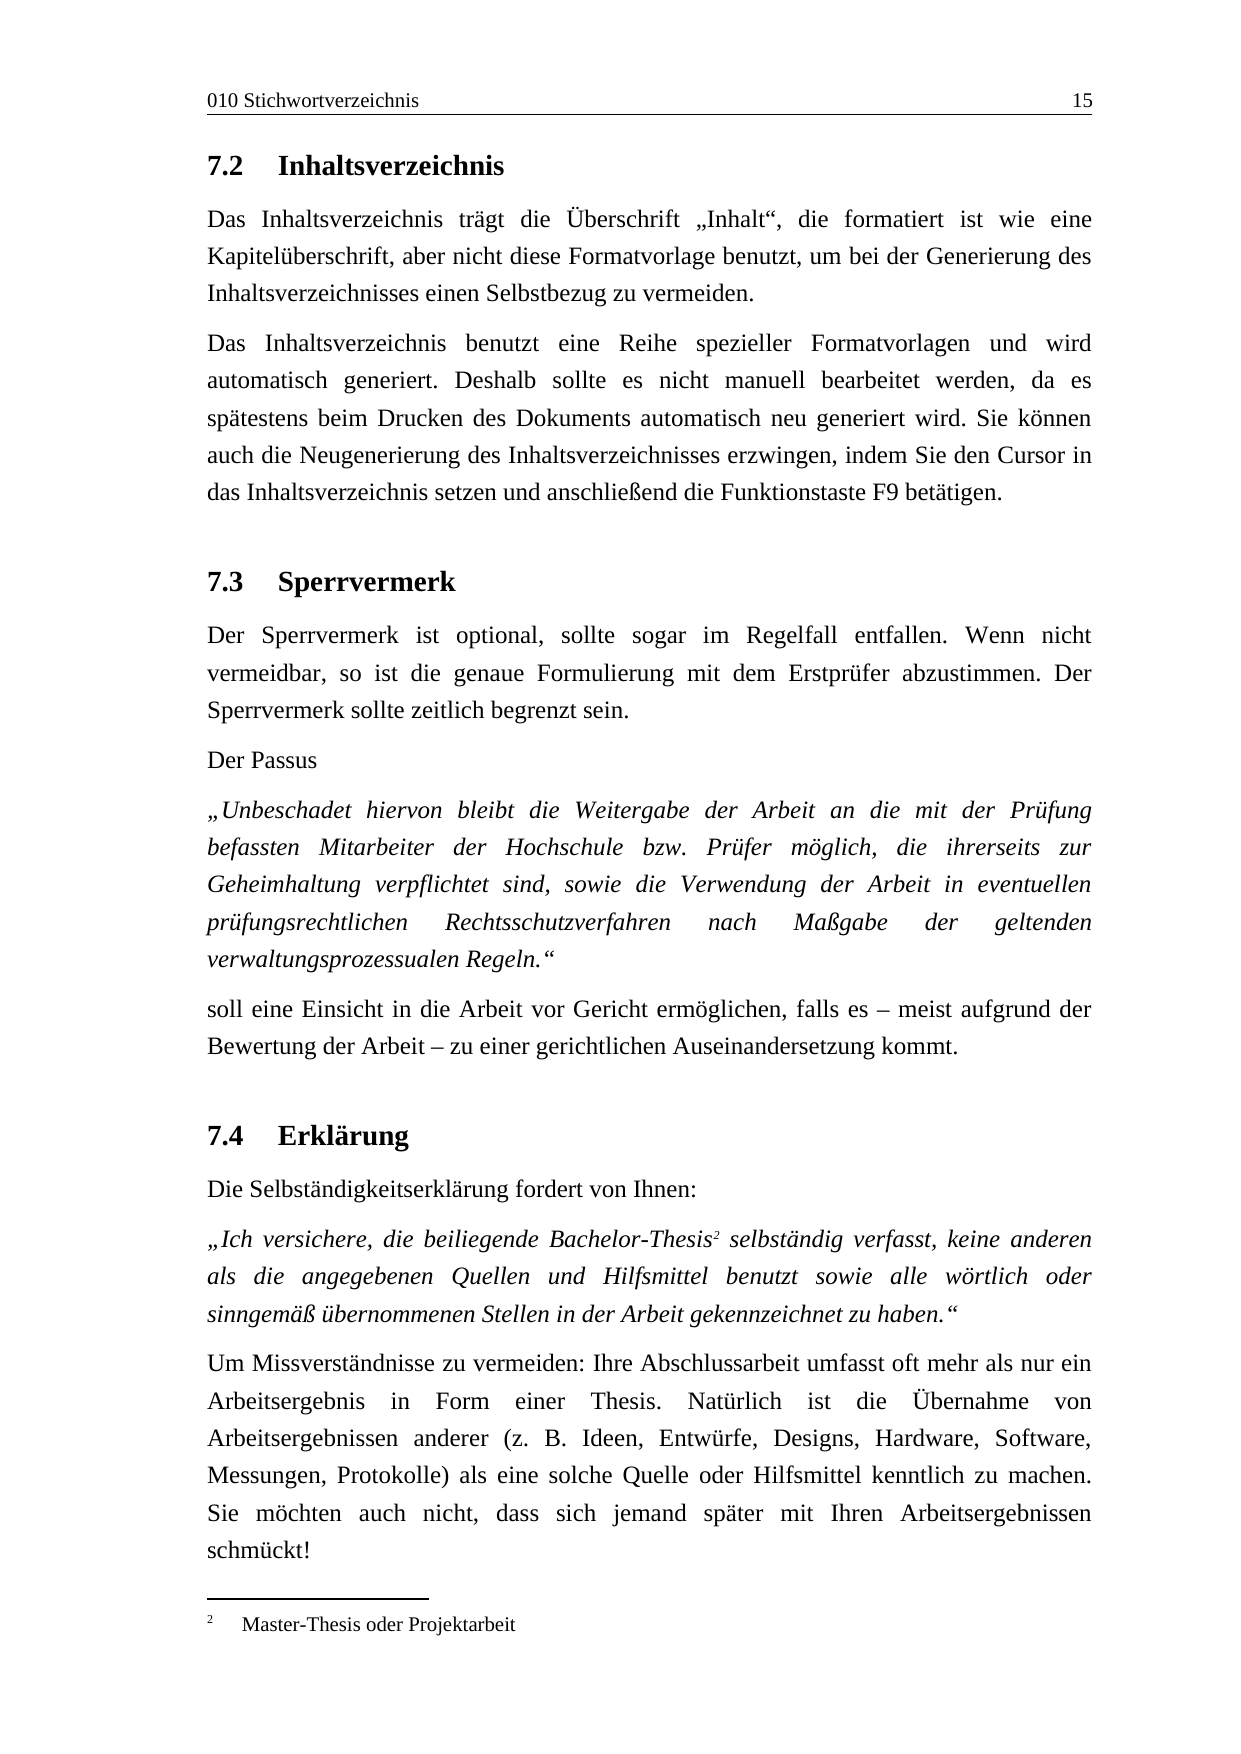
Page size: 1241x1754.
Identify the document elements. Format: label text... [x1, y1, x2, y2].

text soll eine Einsicht in die Arbeit vor Gericht ermöglichen, falls es – meist aufgrund der Bewertung der Arbeit – zu einer gerichtlichen Auseinandersetzung kommt. [207, 994, 1092, 1060]
subtitle Inhaltsverzeichnis [207, 148, 1092, 181]
text Um Missverständnisse zu vermeiden: Ihre Abschlussarbeit umfasst oft mehr als nur ein Arbeitsergebnis in Form einer Thesis. Natürlich ist die Übernahme von Arbeitsergebnissen anderer (z. B. Ideen, Entwürfe, Designs, Hardware, Software, Messungen, Protokolle) als eine solche Quelle oder Hilfsmittel kenntlich zu machen. Sie möchten auch nicht, dass sich jemand später mit Ihren Arbeitsergebnissen schmückt! [207, 1348, 1092, 1564]
text „Unbeschadet hiervon bleibt die Weitergabe der Arbeit an die mit der Prüfung befassten Mitarbeiter der Hochschule bzw. Prüfer möglich, die ihrerseits zur Geheimhaltung verpflichtet sind, sowie die Verwendung der Arbeit in eventuellen prüfungsrechtlichen Rechtsschutzverfahren nach Maßgabe der geltenden verwaltungsprozessualen Regeln.“ [207, 795, 1092, 973]
text Das Inhaltsverzeichnis trägt die Überschrift „Inhalt“, die formatiert ist wie eine Kapitelüberschrift, aber nicht diese Formatvorlage benutzt, um bei der Generierung des Inhaltsverzeichnisses einen Selbstbezug zu vermeiden. [207, 204, 1092, 307]
text Der Sperrvermerk ist optional, sollte sogar im Regelfall entfallen. Wenn nicht vermeidbar, so ist die genaue Formulierung mit dem Erstprüfer abzustimmen. Der Sperrvermerk sollte zeitlich begrenzt sein. [207, 621, 1092, 724]
text Das Inhaltsverzeichnis benutzt eine Reihe spezieller Formatvorlagen und wird automatisch generiert. Deshalb sollte es nicht manuell bearbeitet werden, da es spätestens beim Drucken des Dokuments automatisch neu generiert wird. Sie können auch die Neugenerierung des Inhaltsverzeichnisses erzwingen, indem Sie den Cursor in das Inhaltsverzeichnis setzen und anschließend die Funktionstaste F9 betätigen. [207, 328, 1092, 506]
subtitle Sperrvermerk [207, 564, 1092, 598]
text Die Selbständigkeitserklärung fordert von Ihnen: [207, 1174, 1092, 1203]
subtitle Erklärung [207, 1118, 1092, 1152]
text „Ich versichere, die beiliegende Bachelor-Thesis selbständig verfasst, keine anderen als die angegebenen Quellen und Hilfsmittel benutzt sowie alle wörtlich oder sinngemäß übernommenen Stellen in der Arbeit gekennzeichnet zu haben.“ [207, 1224, 1092, 1327]
text Der Passus [207, 745, 1092, 774]
